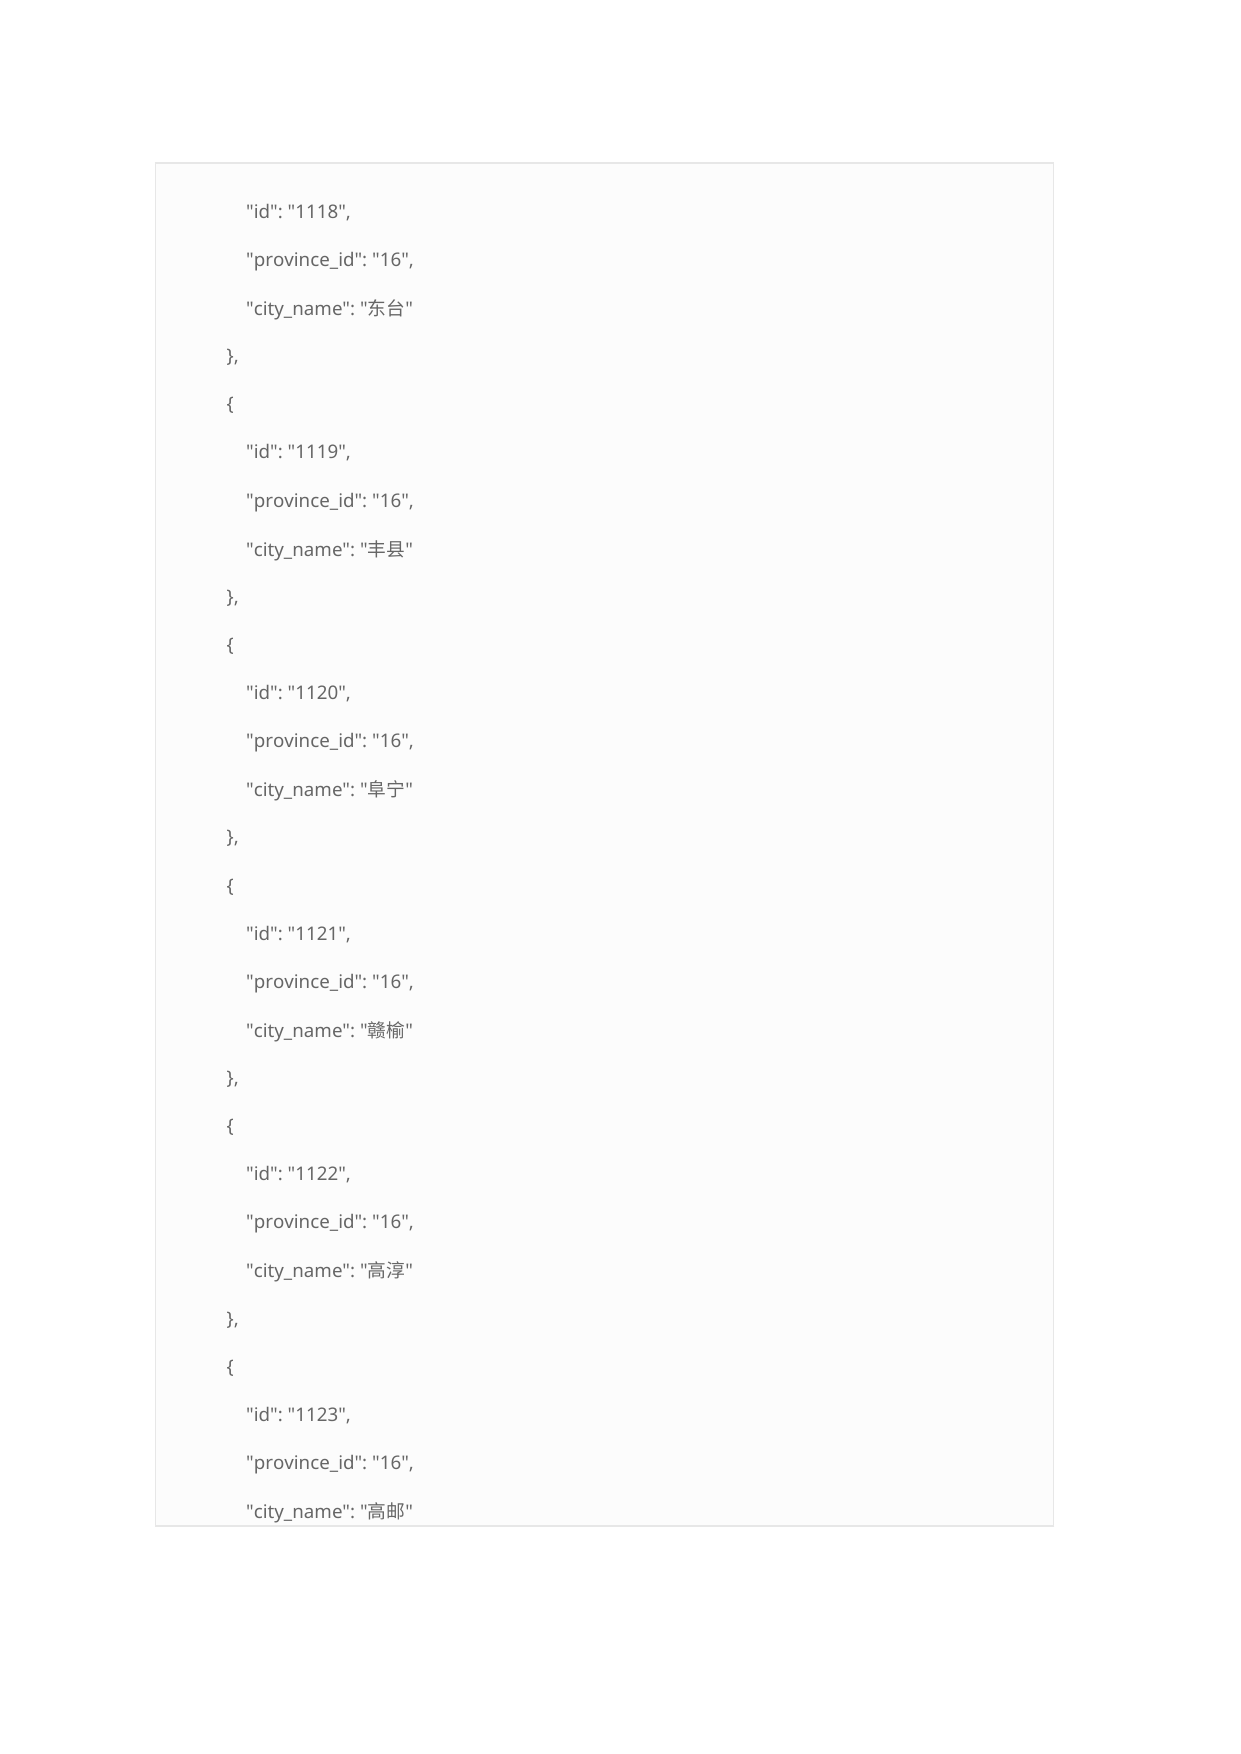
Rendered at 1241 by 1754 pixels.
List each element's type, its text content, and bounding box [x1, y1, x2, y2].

text "province_id": "16", [156, 210, 1053, 258]
text }, [156, 306, 1053, 354]
text "province_id": "16", [156, 451, 1053, 499]
text }, [156, 1028, 1053, 1076]
text { [156, 354, 1053, 403]
text "city_name": "丰县" [156, 499, 1053, 547]
text { [156, 595, 1053, 643]
text "id": "1120", [156, 643, 1053, 691]
text "province_id": "16", [156, 691, 1053, 739]
text "id": "1122", [156, 1124, 1053, 1173]
text { [156, 1076, 1053, 1124]
text "city_name": "阜宁" [156, 739, 1053, 788]
text "id": "1123", [156, 1365, 1053, 1413]
text "province_id": "16", [156, 1413, 1053, 1461]
text "city_name": "赣榆" [156, 980, 1053, 1028]
text "id": "1119", [156, 403, 1053, 451]
text { [156, 1317, 1053, 1365]
text "province_id": "16", [156, 932, 1053, 980]
text }, [156, 547, 1053, 595]
text "city_name": "高淳" [156, 1221, 1053, 1269]
text { [156, 836, 1053, 884]
text }, [156, 1269, 1053, 1317]
text "id": "1118", [156, 164, 1053, 210]
text }, [156, 788, 1053, 836]
text "id": "1121", [156, 884, 1053, 932]
text "province_id": "16", [156, 1173, 1053, 1221]
text "city_name": "高邮" [156, 1461, 1053, 1525]
text "city_name": "东台" [156, 258, 1053, 306]
